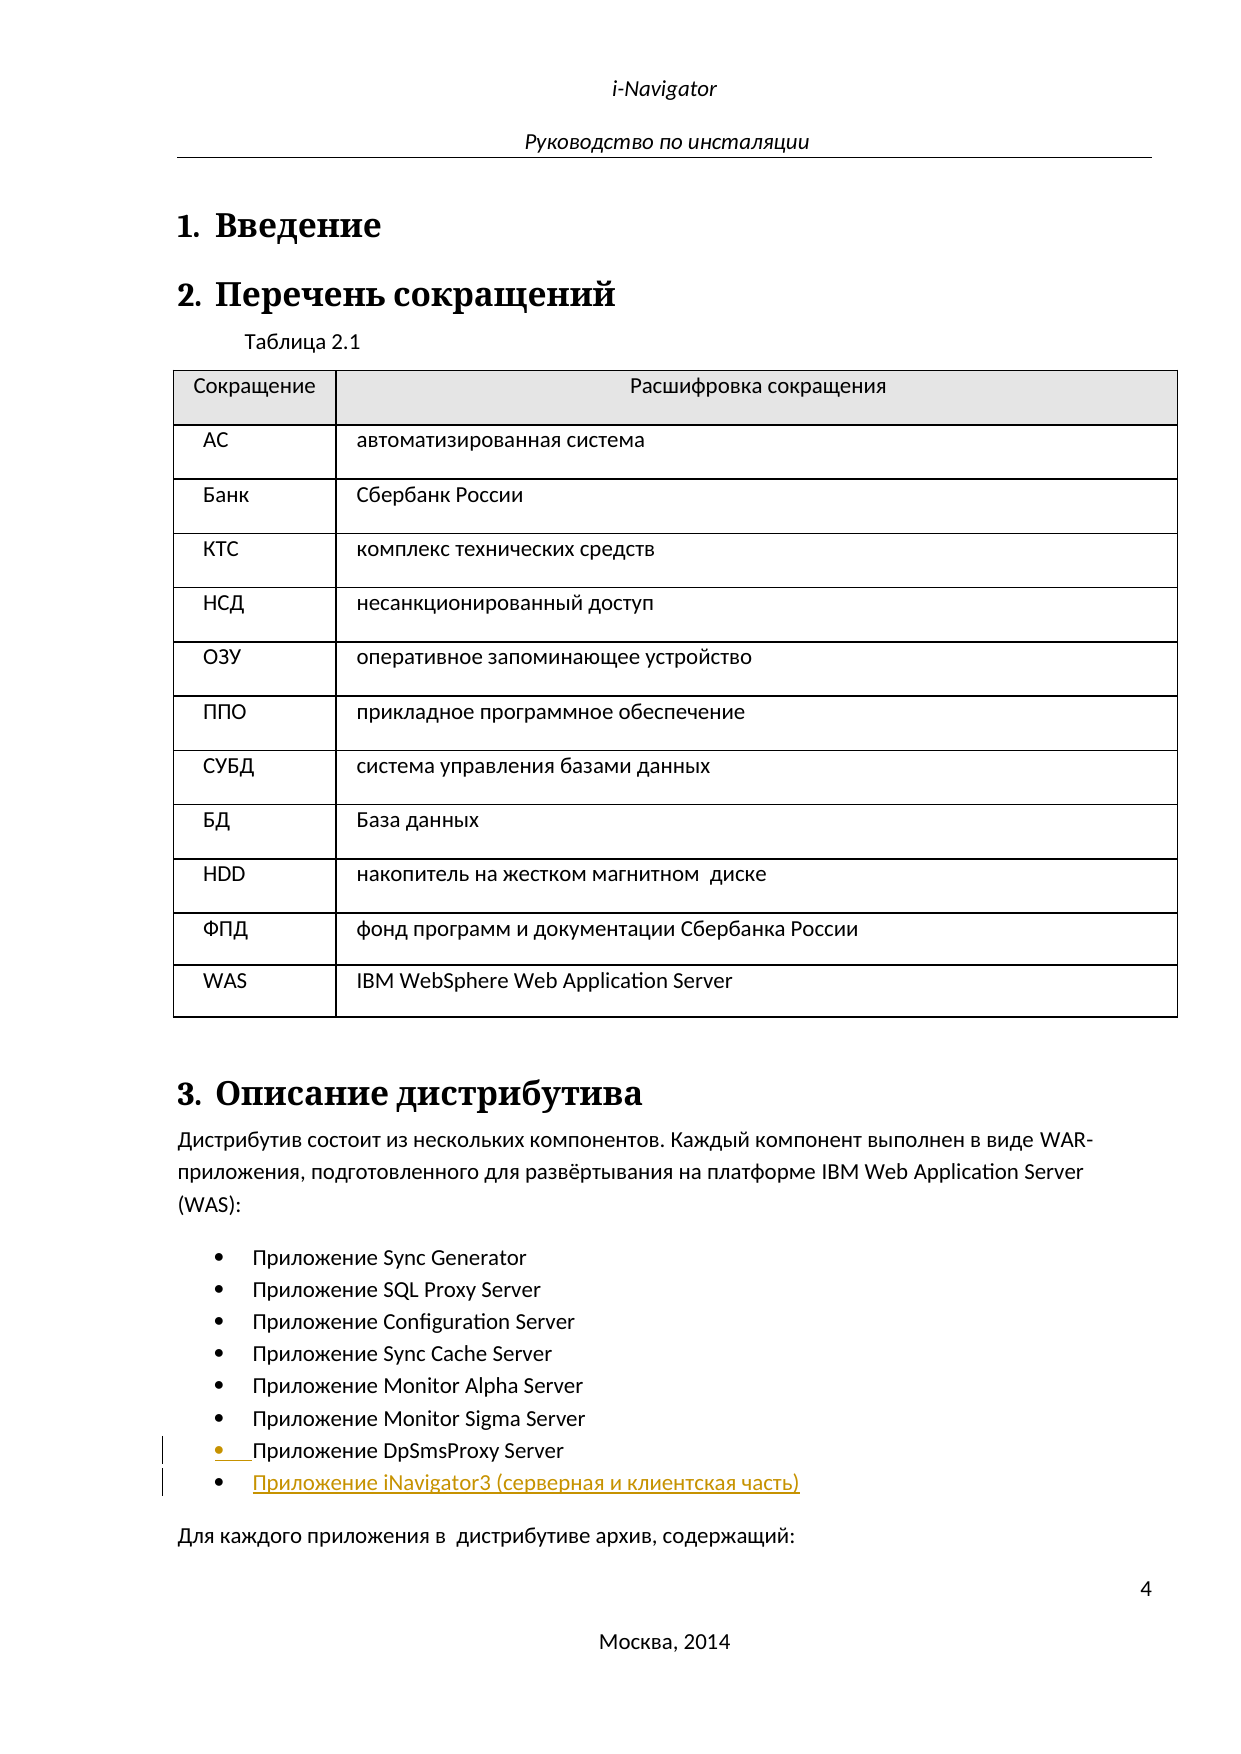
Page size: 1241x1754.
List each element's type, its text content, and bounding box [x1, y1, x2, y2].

table_cell HDD [174, 860, 335, 912]
list Приложение Monitor Sigma Server [215, 1404, 1152, 1432]
table_cell несанкционированный доступ [337, 588, 1177, 641]
subtitle Описание дистрибутива [177, 1075, 1152, 1113]
text Таблица 2.1 [244, 327, 1152, 355]
list Приложение Configuration Server [215, 1307, 1152, 1335]
table_cell Банк [174, 480, 335, 532]
subtitle Перечень сокращений [177, 277, 1152, 315]
list Приложение SQL Proxy Server [215, 1275, 1152, 1303]
table_cell IBM WebSphere Web Application Server [337, 966, 1177, 1016]
table_cell система управления базами данных [337, 751, 1177, 804]
table_cell База данных [337, 805, 1177, 858]
table_cell автоматизированная система [337, 426, 1177, 478]
table_cell комплекс технических средств [337, 534, 1177, 587]
table_cell Сбербанк России [337, 480, 1177, 532]
table_cell КТС [174, 534, 335, 587]
list Приложение Sync Cache Server [215, 1339, 1152, 1367]
table_cell фонд программ и документации Сбербанка России [337, 914, 1177, 964]
table_cell ОЗУ [174, 643, 335, 695]
table_header Расшифровка сокращения [337, 371, 1177, 424]
table_cell ППО [174, 697, 335, 749]
table_cell ФПД [174, 914, 335, 964]
text Дистрибутив состоит из нескольких компонентов. Каждый компонент выполнен в виде WAR-приложения, подготовленного для развёртывания на платформе IBM Web Application Server (WAS): [177, 1125, 1152, 1218]
table_cell накопитель на жестком магнитном диске [337, 860, 1177, 912]
table_cell WAS [174, 966, 335, 1016]
text Для каждого приложения в дистрибутиве архив, содержащий: [177, 1521, 1152, 1549]
table_cell оперативное запоминающее устройство [337, 643, 1177, 695]
list Приложение DpSmsProxy Server [215, 1436, 1152, 1464]
list Приложение Sync Generator [215, 1243, 1152, 1271]
table_cell прикладное программное обеспечение [337, 697, 1177, 749]
table_header Сокращение [174, 371, 335, 424]
table_cell АС [174, 426, 335, 478]
list Приложение Monitor Alpha Server [215, 1371, 1152, 1399]
table_cell БД [174, 805, 335, 858]
table_cell СУБД [174, 751, 335, 804]
subtitle Введение [177, 208, 1152, 246]
table_cell НСД [174, 588, 335, 641]
